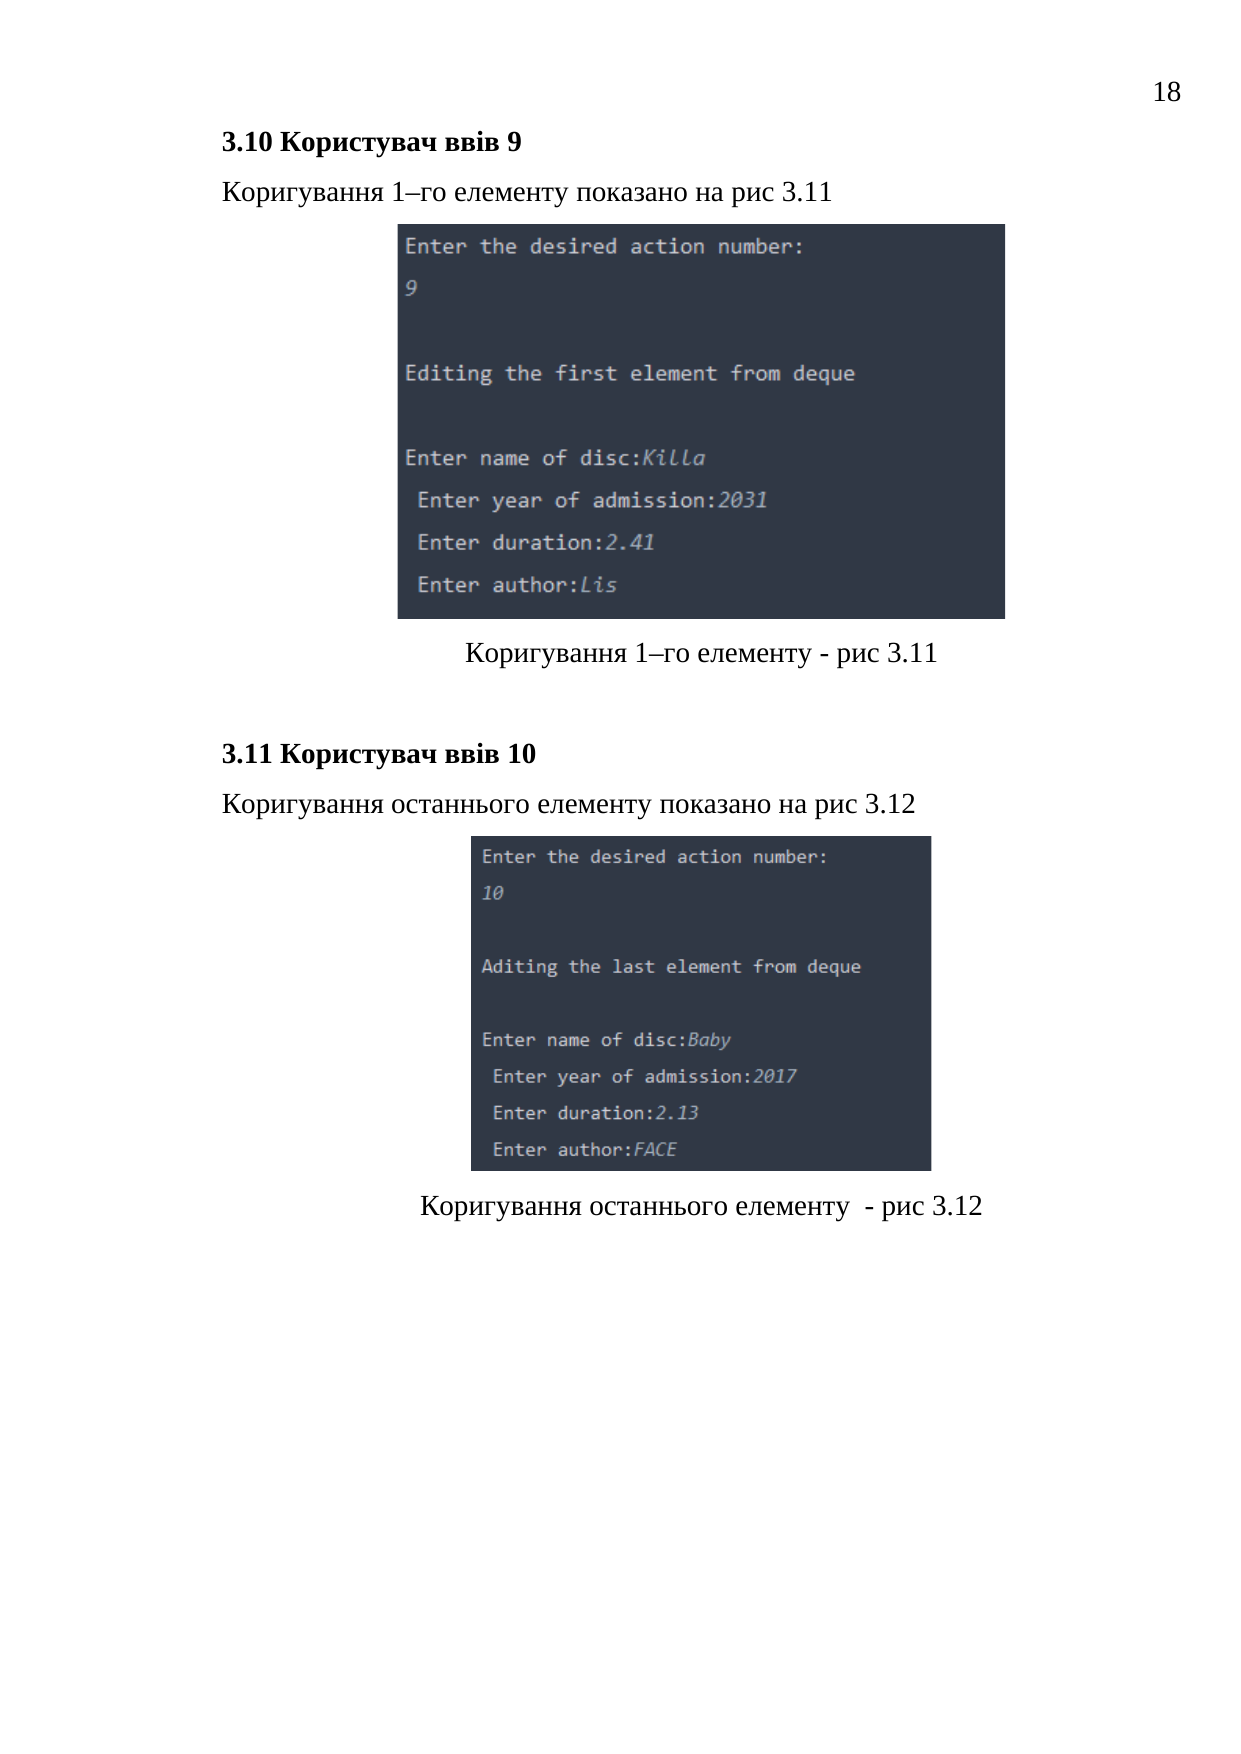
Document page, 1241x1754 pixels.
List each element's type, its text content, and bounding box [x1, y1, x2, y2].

picture [397, 224, 1006, 619]
picture [471, 836, 932, 1171]
text Коригування останнього елементу показано на рис 3.12 [148, 786, 1181, 820]
subtitle 3.11 Користувач ввів 10 [148, 736, 1181, 769]
text Коригування 1–го елементу показано на рис 3.11 [148, 174, 1181, 208]
subtitle 3.10 Користувач ввів 9 [148, 124, 1181, 158]
text Коригування останнього елементу - рис 3.12 [148, 1188, 1181, 1221]
text Коригування 1–го елементу - рис 3.11 [148, 635, 1181, 669]
